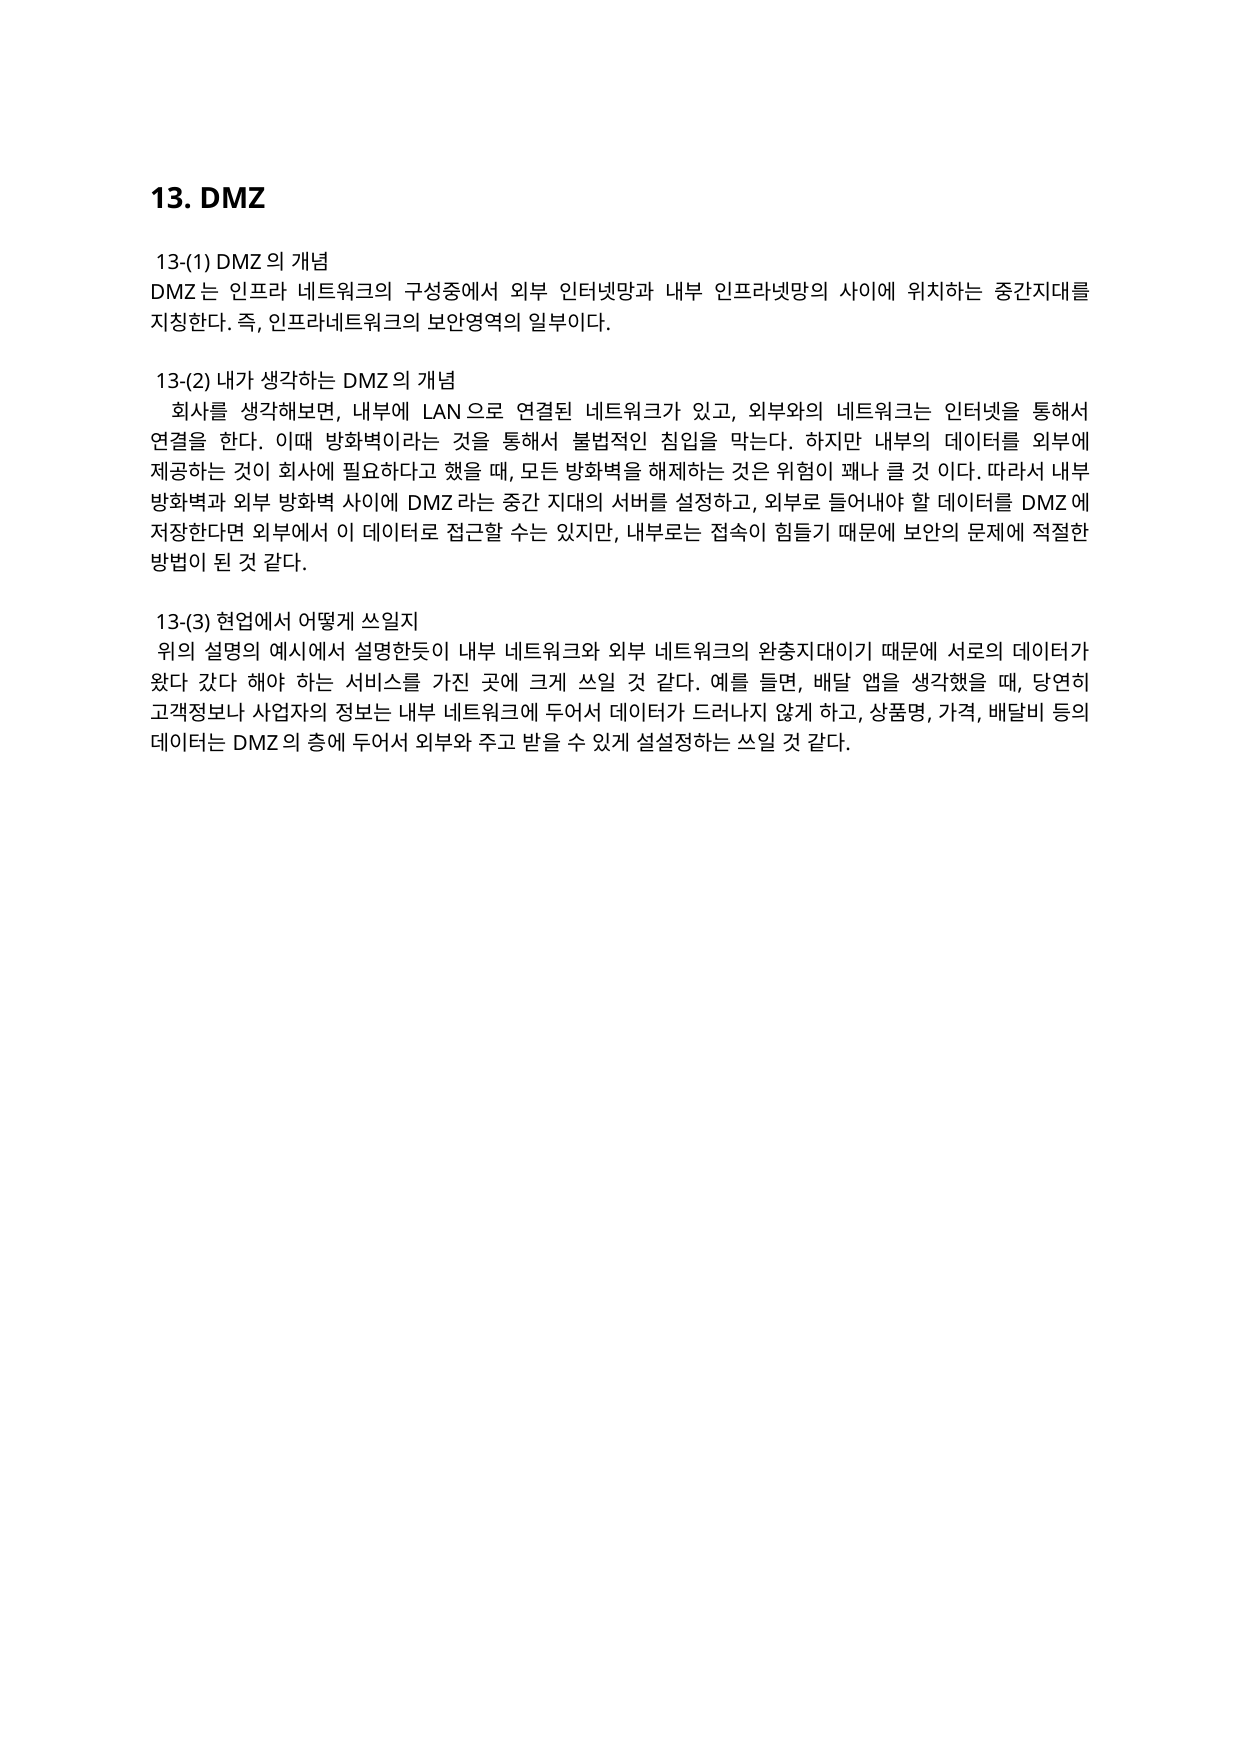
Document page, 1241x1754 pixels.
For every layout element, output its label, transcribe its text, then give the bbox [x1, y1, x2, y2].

text DMZ는 인프라 네트워크의 구성중에서 외부 인터넷망과 내부 인프라넷망의 사이에 위치하는 중간지대를 지칭한다. 즉, 인프라네트워크의 보안영역의 일부이다. [150, 276, 1090, 336]
text 회사를 생각해보면, 내부에 LAN으로 연결된 네트워크가 있고, 외부와의 네트워크는 인터넷을 통해서 연결을 한다. 이때 방화벽이라는 것을 통해서 불법적인 침입을 막는다. 하지만 내부의 데이터를 외부에 제공하는 것이 회사에 필요하다고 했을 때, 모든 방화벽을 해제하는 것은 위험이 꽤나 클 것 이다. 따라서 내부 방화벽과 외부 방화벽 사이에 DMZ라는 중간 지대의 서버를 설정하고, 외부로 들어내야 할 데이터를 DMZ에 저장한다면 외부에서 이 데이터로 접근할 수는 있지만, 내부로는 접속이 힘들기 때문에 보안의 문제에 적절한 방법이 된 것 같다. 13-(3) 현업에서 어떻게 쓰일지 [150, 395, 1090, 636]
text 13-(1) DMZ의 개념 [150, 217, 1090, 276]
text 위의 설명의 예시에서 설명한듯이 내부 네트워크와 외부 네트워크의 완충지대이기 때문에 서로의 데이터가 왔다 갔다 해야 하는 서비스를 가진 곳에 크게 쓰일 것 같다. 예를 들면, 배달 앱을 생각했을 때, 당연히 고객정보나 사업자의 정보는 내부 네트워크에 두어서 데이터가 드러나지 않게 하고, 상품명, 가격, 배달비 등의 데이터는 DMZ의 층에 두어서 외부와 주고 받을 수 있게 설설정하는 쓰일 것 같다. [150, 636, 1090, 757]
text 13-(2) 내가 생각하는 DMZ의 개념 [150, 336, 1090, 395]
text 13. DMZ [150, 177, 1090, 217]
